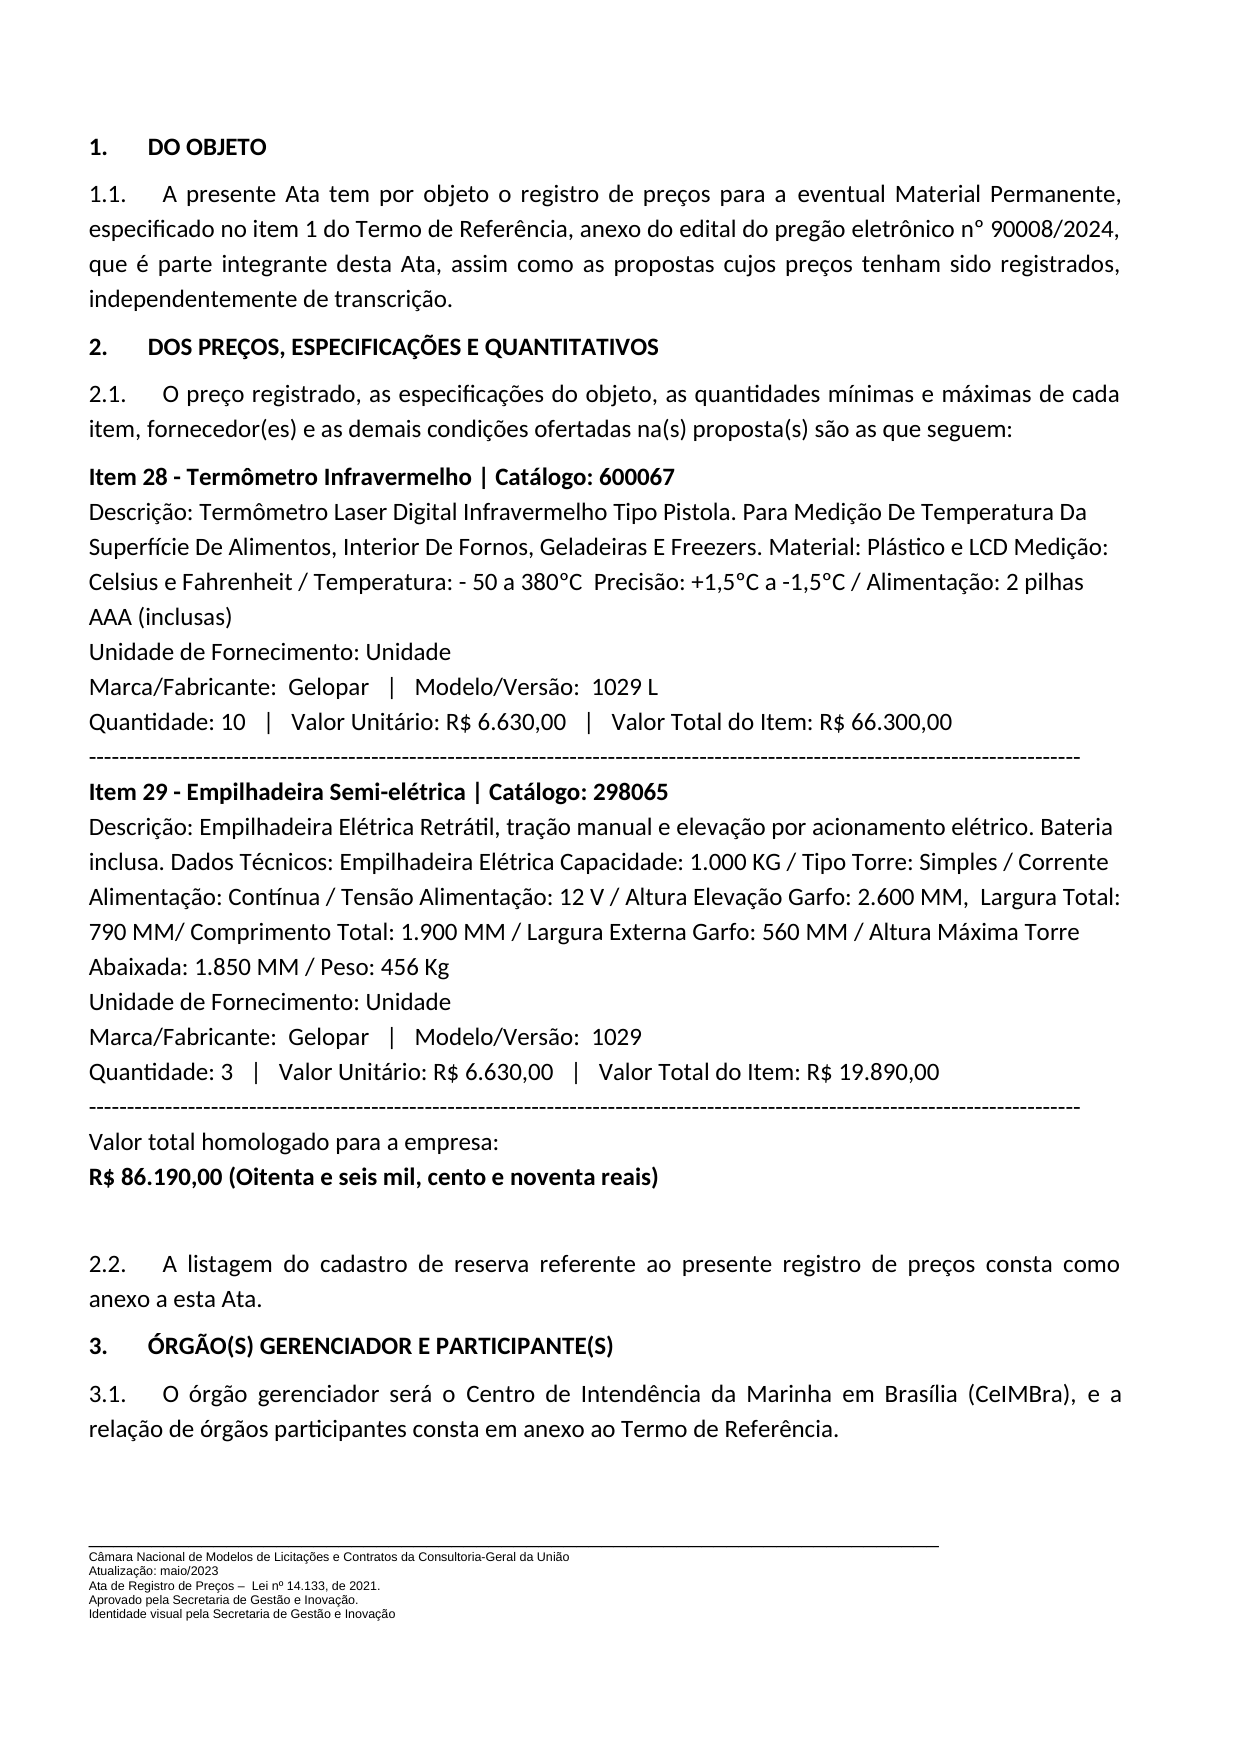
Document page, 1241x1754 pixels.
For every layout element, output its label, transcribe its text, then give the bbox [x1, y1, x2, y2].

text Item 28 - Termômetro Infravermelho | Catálogo: 600067 Descrição: Termômetro Laser Digital Infravermelho Tipo Pistola. Para Medição De Temperatura Da Superfície De Alimentos, Interior De Fornos, Geladeiras E Freezers. Material: Plástico e LCD Medição: Celsius e Fahrenheit / Temperatura: - 50 a 380ºC Precisão: +1,5ºC a -1,5ºC / Alimentação: 2 pilhas AAA (inclusas) Unidade de Fornecimento: Unidade Marca/Fabricante: Gelopar | Modelo/Versão: 1029 L Quantidade: 10 | Valor Unitário: R$ 6.630,00 | Valor Total do Item: R$ 66.300,00 ---------------------------------------------------------------------------------------------------------------------------------- Item 29 - Empilhadeira Semi-elétrica | Catálogo: 298065 Descrição: Empilhadeira Elétrica Retrátil, tração manual e elevação por acionamento elétrico. Bateria inclusa. Dados Técnicos: Empilhadeira Elétrica Capacidade: 1.000 KG / Tipo Torre: Simples / Corrente Alimentação: Contínua / Tensão Alimentação: 12 V / Altura Elevação Garfo: 2.600 MM, Largura Total: 790 MM/ Comprimento Total: 1.900 MM / Largura Externa Garfo: 560 MM / Altura Máxima Torre Abaixada: 1.850 MM / Peso: 456 Kg Unidade de Fornecimento: Unidade Marca/Fabricante: Gelopar | Modelo/Versão: 1029 Quantidade: 3 | Valor Unitário: R$ 6.630,00 | Valor Total do Item: R$ 19.890,00 ---------------------------------------------------------------------------------------------------------------------------------- Valor total homologado para a empresa: R$ 86.190,00 (Oitenta e seis mil, cento e noventa reais) [88, 461, 1122, 1230]
list DOS PREÇOS, ESPECIFICAÇÕES E QUANTITATIVOS [88, 331, 1122, 361]
list O preço registrado, as especificações do objeto, as quantidades mínimas e máximas de cada item, fornecedor(es) e as demais condições ofertadas na(s) proposta(s) são as que seguem: [88, 378, 1122, 444]
list O órgão gerenciador será o Centro de Intendência da Marinha em Brasília (CeIMBra), e a relação de órgãos participantes consta em anexo ao Termo de Referência. [88, 1378, 1122, 1443]
list A listagem do cadastro de reserva referente ao presente registro de preços consta como anexo a esta Ata. [88, 1248, 1122, 1313]
list ÓRGÃO(S) GERENCIADOR E PARTICIPANTE(S) [88, 1330, 1122, 1361]
list A presente Ata tem por objeto o registro de preços para a eventual Material Permanente, especificado no item 1 do Termo de Referência, anexo do edital do pregão eletrônico nº 90008/2024, que é parte integrante desta Ata, assim como as propostas cujos preços tenham sido registrados, independentemente de transcrição. [88, 178, 1122, 314]
list DO OBJETO [88, 131, 1122, 161]
